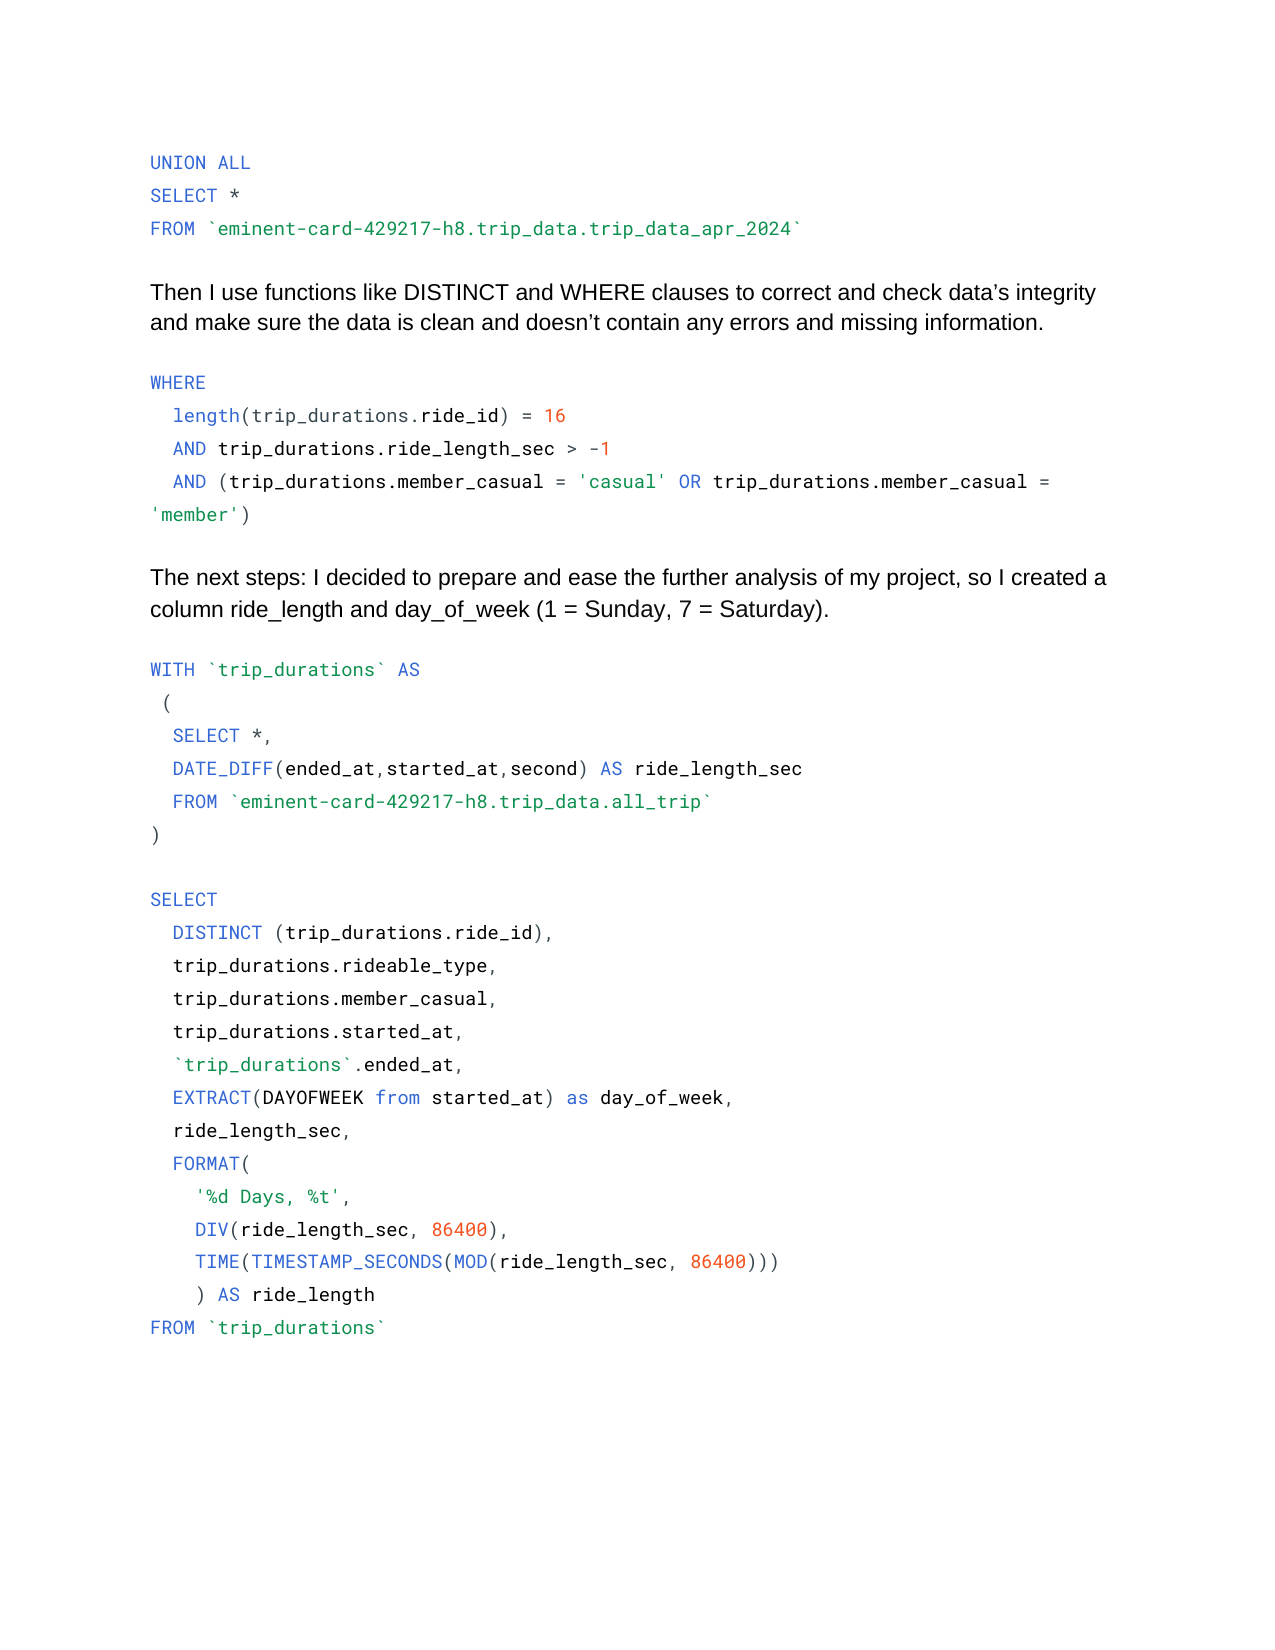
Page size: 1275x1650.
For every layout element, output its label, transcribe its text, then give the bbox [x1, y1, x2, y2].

text '%d Days, %t', [150, 1183, 1125, 1208]
text Then I use functions like DISTINCT and WHERE clauses to correct and check data’s integrity and make sure the data is clean and doesn’t contain any errors and missing information. [150, 279, 1125, 336]
text DISTINCT (trip_durations.ride_id), [150, 920, 1125, 945]
text The next steps: I decided to prepare and ease the further analysis of my project, so I created a column ride_length and day_of_week (1 = Sunday, 7 = Saturday). [150, 564, 1125, 622]
text SELECT *, [150, 722, 1125, 747]
text SELECT * [150, 183, 1125, 208]
text FROM `trip_durations` [150, 1315, 1125, 1340]
text AND (trip_durations.member_casual = 'casual' OR trip_durations.member_casual = 'member') [150, 468, 1125, 526]
text FORMAT( [150, 1150, 1125, 1175]
text length(trip_durations.ride_id) = 16 [150, 402, 1125, 427]
text TIME(TIMESTAMP_SECONDS(MOD(ride_length_sec, 86400))) [150, 1249, 1125, 1274]
text FROM `eminent-card-429217-h8.trip_data.all_trip` [150, 788, 1125, 813]
text WHERE [150, 369, 1125, 394]
text DIV(ride_length_sec, 86400), [150, 1216, 1125, 1241]
text AND trip_durations.ride_length_sec > -1 [150, 435, 1125, 460]
text trip_durations.member_casual, [150, 986, 1125, 1011]
text FROM `eminent-card-429217-h8.trip_data.trip_data_apr_2024` [150, 216, 1125, 241]
text trip_durations.started_at, [150, 1019, 1125, 1043]
text `trip_durations`.ended_at, [150, 1052, 1125, 1076]
text trip_durations.rideable_type, [150, 953, 1125, 978]
text SELECT [150, 887, 1125, 912]
text ( [150, 689, 1125, 714]
text ride_length_sec, [150, 1117, 1125, 1142]
text ) AS ride_length [150, 1282, 1125, 1307]
text DATE_DIFF(ended_at,started_at,second) AS ride_length_sec [150, 755, 1125, 780]
text ) [150, 821, 1125, 846]
text WITH `trip_durations` AS [150, 657, 1125, 681]
text UNION ALL [150, 150, 1125, 175]
text EXTRACT(DAYOFWEEK from started_at) as day_of_week, [150, 1084, 1125, 1109]
